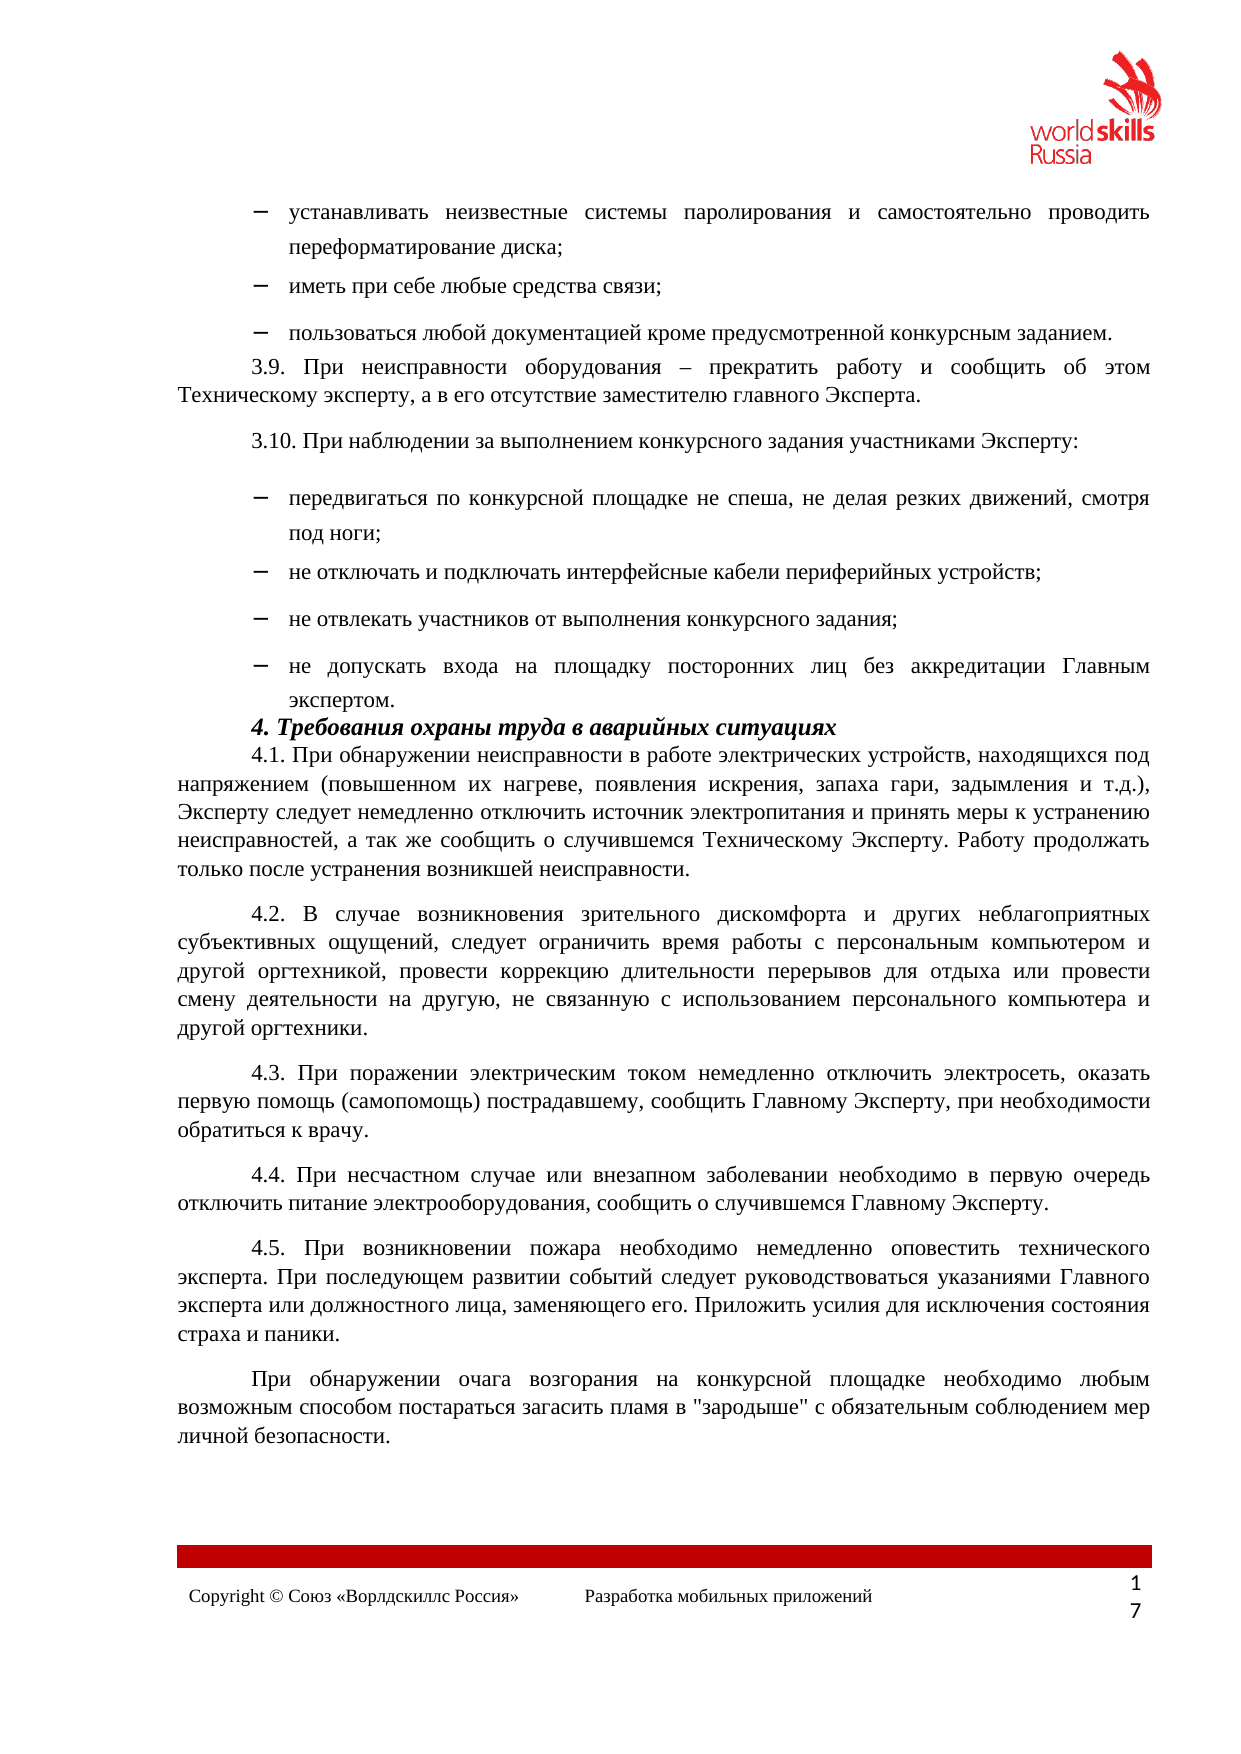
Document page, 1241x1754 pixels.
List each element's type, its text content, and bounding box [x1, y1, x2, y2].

list не отключать и подключать интерфейсные кабели периферийных устройств; [251, 545, 1152, 592]
text 4.3. При поражении электрическим током немедленно отключить электросеть, оказать первую помощь (самопомощь) пострадавшему, сообщить Главному Эксперту, при необходимости обратиться к врачу. [177, 1059, 1152, 1142]
picture [1030, 50, 1187, 164]
subtitle 4. Требования охраны труда в аварийных ситуациях [177, 712, 1152, 741]
list не отвлекать участников от выполнения конкурсного задания; [251, 592, 1152, 639]
list иметь при себе любые средства связи; [251, 259, 1152, 306]
text 4.4. При несчастном случае или внезапном заболевании необходимо в первую очередь отключить питание электрооборудования, сообщить о случившемся Главному Эксперту. [177, 1161, 1152, 1216]
text 4.5. При возникновении пожара необходимо немедленно оповестить технического эксперта. При последующем развитии событий следует руководствоваться указаниями Главного эксперта или должностного лица, заменяющего его. Приложить усилия для исключения состояния страха и паники. [177, 1234, 1152, 1346]
list пользоваться любой документацией кроме предусмотренной конкурсным заданием. [251, 306, 1152, 353]
text 4.2. В случае возникновения зрительного дискомфорта и других неблагоприятных субъективных ощущений, следует ограничить время работы с персональным компьютером и другой оргтехникой, провести коррекцию длительности перерывов для отдыха или провести смену деятельности на другую, не связанную с использованием персонального компьютера и другой оргтехники. [177, 900, 1152, 1040]
text 3.10. При наблюдении за выполнением конкурсного задания участниками Эксперту: [177, 427, 1152, 453]
list передвигаться по конкурсной площадке не спеша, не делая резких движений, смотря под ноги; [251, 472, 1152, 545]
text 4.1. При обнаружении неисправности в работе электрических устройств, находящихся под напряжением (повышенном их нагреве, появления искрения, запаха гари, задымления и т.д.), Эксперту следует немедленно отключить источник электропитания и принять меры к устранению неисправностей, а так же сообщить о случившемся Техническому Эксперту. Работу продолжать только после устранения возникшей неисправности. [177, 741, 1152, 881]
text При обнаружении очага возгорания на конкурсной площадке необходимо любым возможным способом постараться загасить пламя в "зародыше" с обязательным соблюдением мер личной безопасности. [177, 1365, 1152, 1448]
list не допускать входа на площадку посторонних лиц без аккредитации Главным экспертом. [251, 639, 1152, 712]
list устанавливать неизвестные системы паролирования и самостоятельно проводить переформатирование диска; [251, 186, 1152, 259]
text 3.9. При неисправности оборудования – прекратить работу и сообщить об этом Техническому эксперту, а в его отсутствие заместителю главного Эксперта. [177, 353, 1152, 408]
